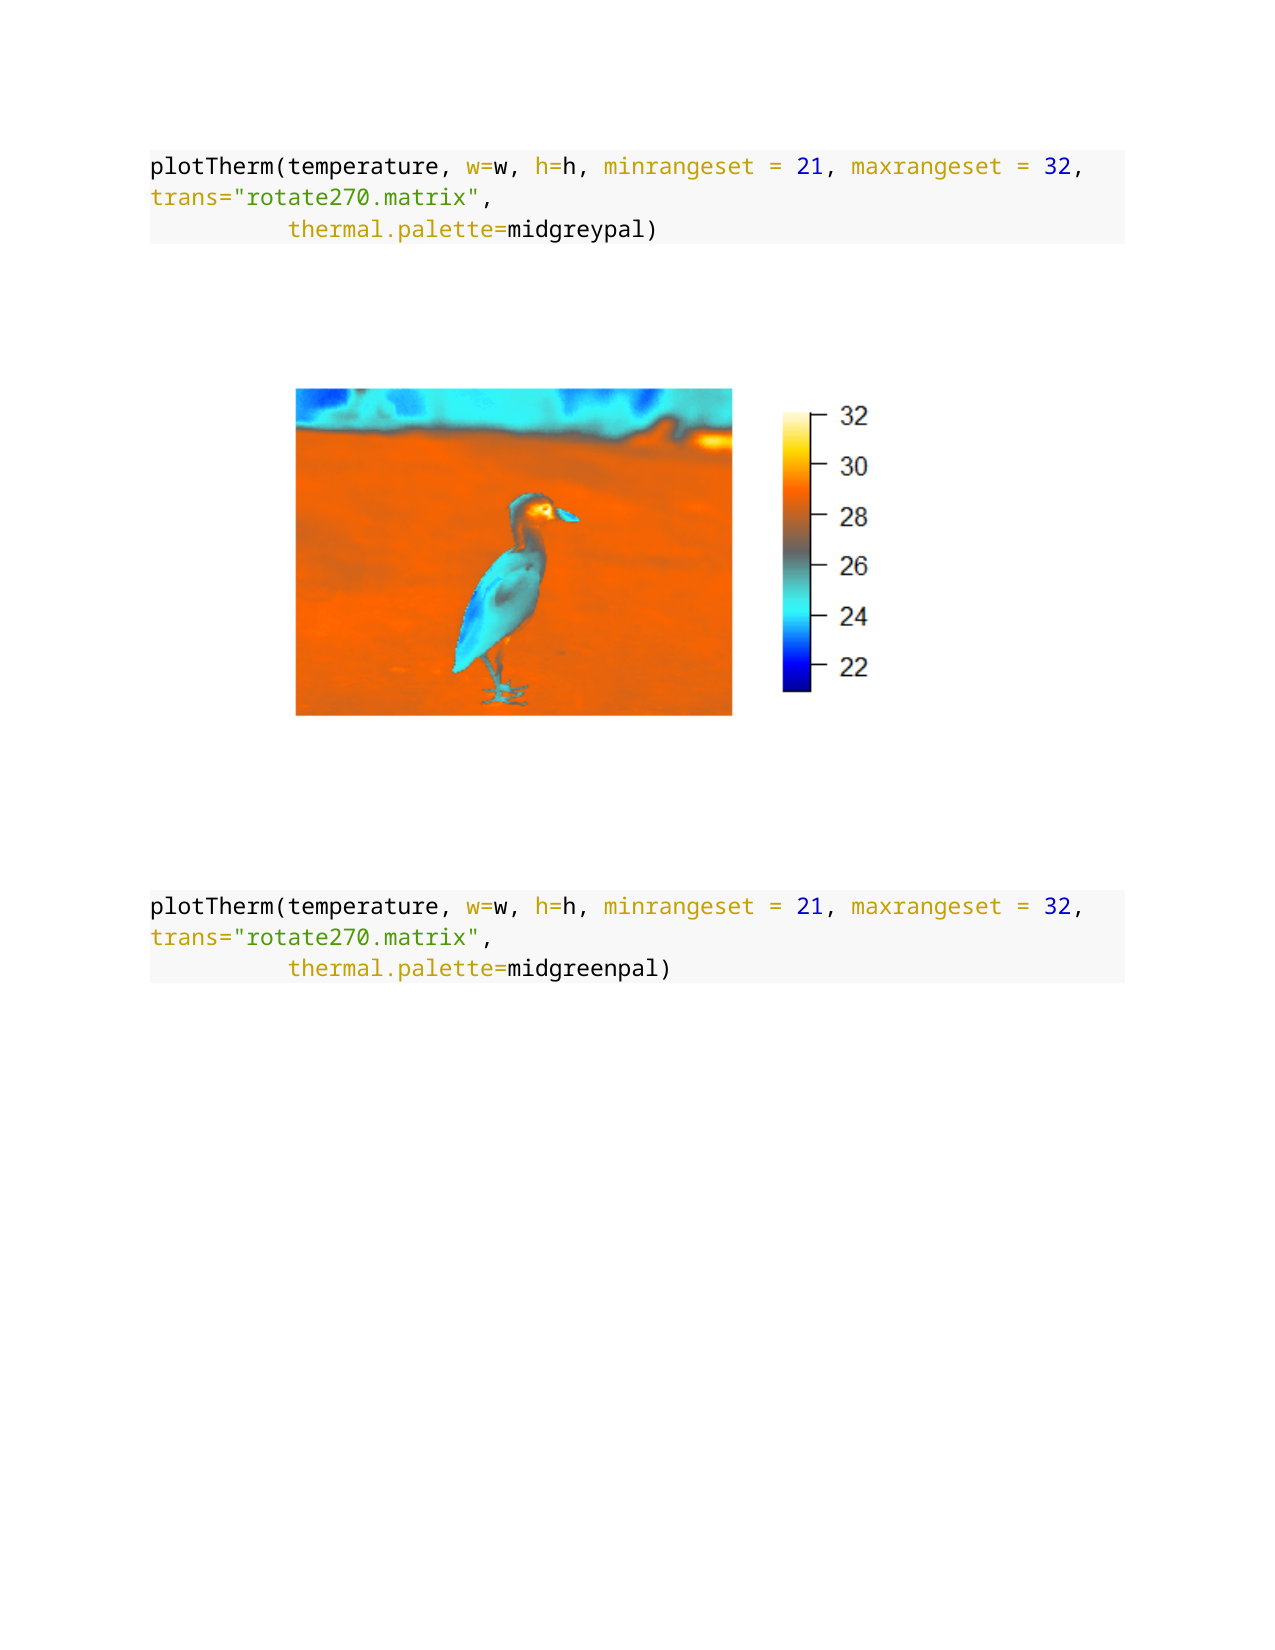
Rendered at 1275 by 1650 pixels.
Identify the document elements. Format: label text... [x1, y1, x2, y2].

text plotTherm(temperature, w=w, h=h, minrangeset = 21, maxrangeset = 32, trans="rotate270.matrix", thermal.palette=midgreenpal) [494, 890, 1125, 983]
picture [168, 264, 927, 871]
text plotTherm(temperature, w=w, h=h, minrangeset = 21, maxrangeset = 32, trans="rotate270.matrix", thermal.palette=midgreypal) [150, 150, 1125, 244]
